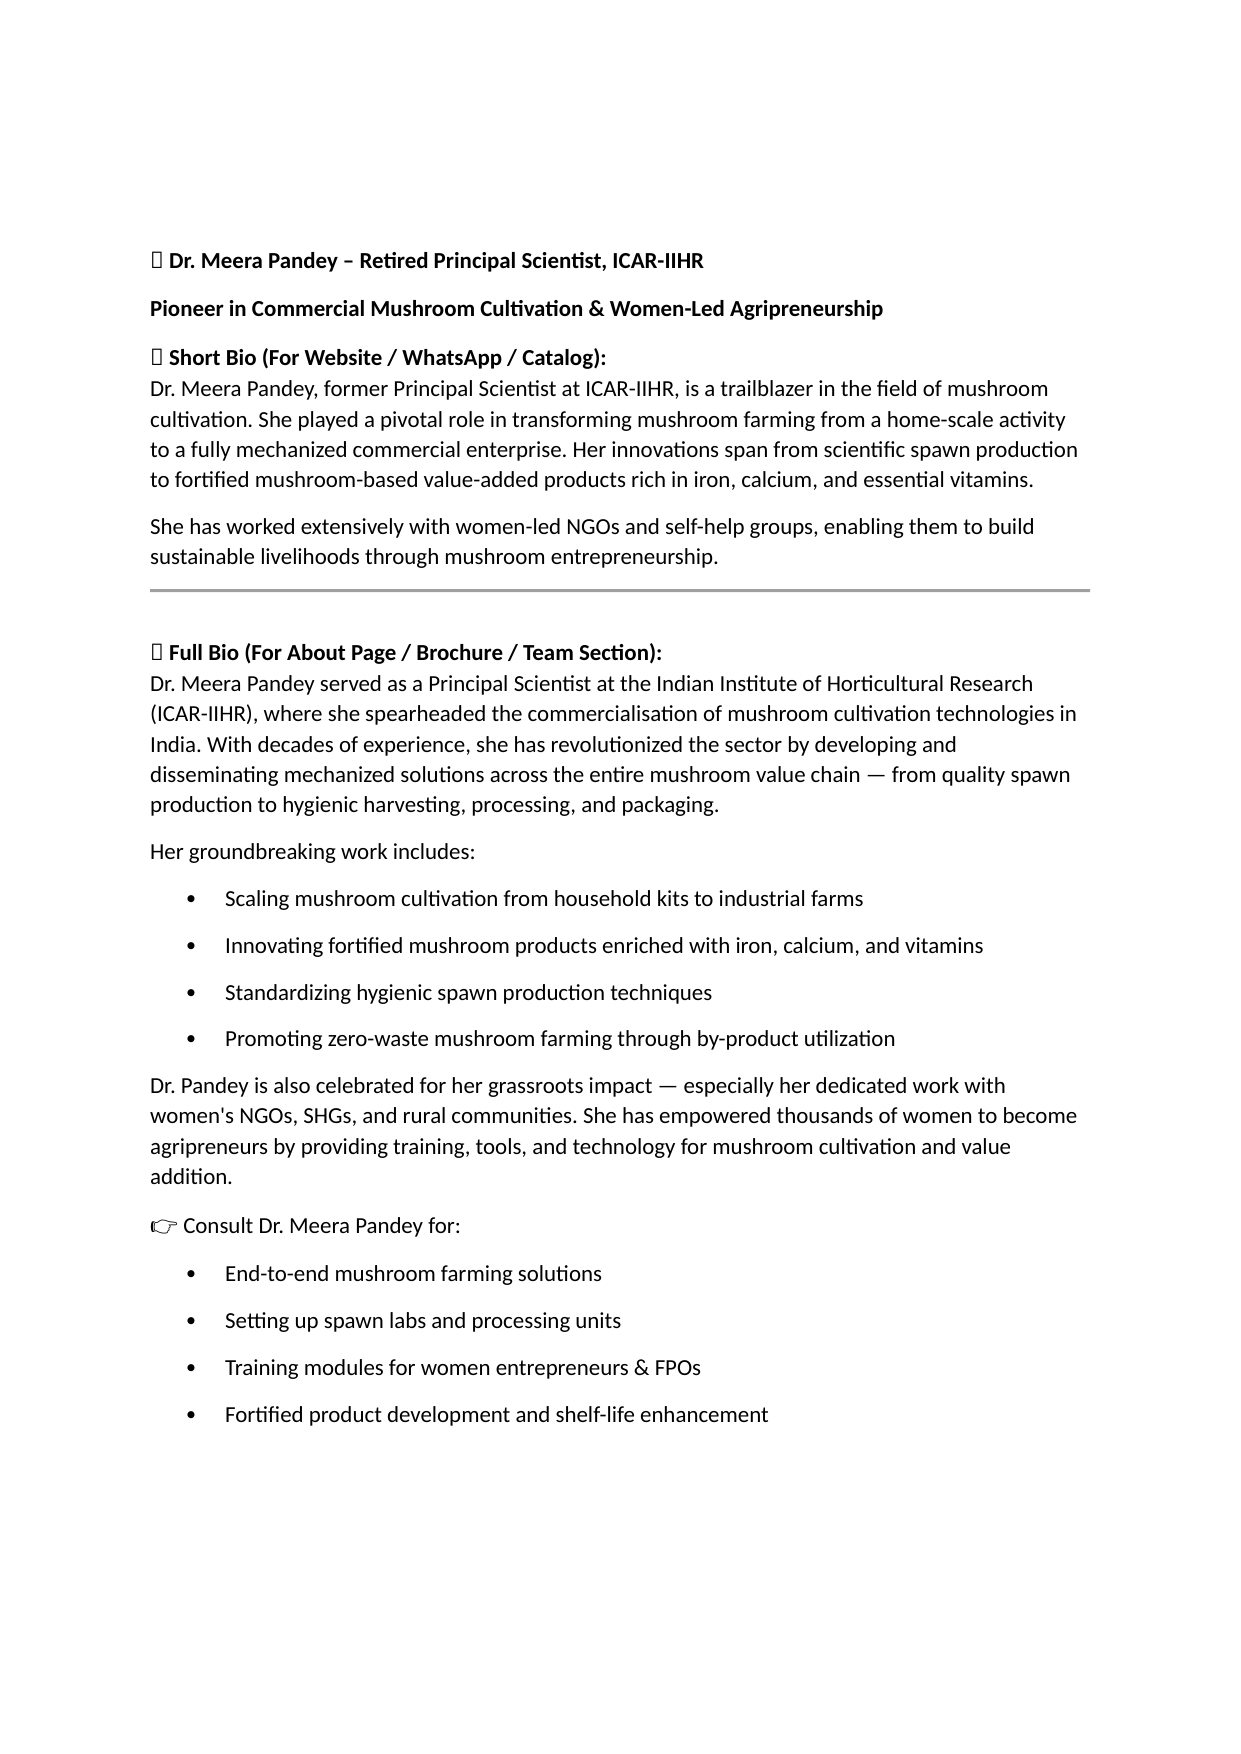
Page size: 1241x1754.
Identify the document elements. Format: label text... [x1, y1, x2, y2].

list Innovating fortified mushroom products enriched with iron, calcium, and vitamins [187, 931, 1090, 959]
list Scaling mushroom cultivation from household kits to industrial farms [187, 884, 1090, 912]
text Pioneer in Commercial Mushroom Cultivation & Women-Led Agripreneurship [150, 294, 1090, 322]
list Fortified product development and shelf-life enhancement [187, 1400, 1090, 1428]
text Dr. Pandey is also celebrated for her grassroots impact — especially her dedicated work with women's NGOs, SHGs, and rural communities. She has empowered thousands of women to become agripreneurs by providing training, tools, and technology for mushroom cultivation and value addition. [150, 1071, 1090, 1190]
text 🔹 Short Bio (For Website / WhatsApp / Catalog): Dr. Meera Pandey, former Principal Scientist at ICAR-IIHR, is a trailblazer in the field of mushroom cultivation. She played a pivotal role in transforming mushroom farming from a home-scale activity to a fully mechanized commercial enterprise. Her innovations span from scientific spawn production to fortified mushroom-based value-added products rich in iron, calcium, and essential vitamins. [150, 341, 1090, 493]
text 🍄 Dr. Meera Pandey – Retired Principal Scientist, ICAR-IIHR [150, 244, 1090, 275]
list Promoting zero-waste mushroom farming through by-product utilization [187, 1024, 1090, 1053]
text 🌿 Full Bio (For About Page / Brochure / Team Section): Dr. Meera Pandey served as a Principal Scientist at the Indian Institute of Horticultural Research (ICAR-IIHR), where she spearheaded the commercialisation of mushroom cultivation technologies in India. With decades of experience, she has revolutionized the sector by developing and disseminating mechanized solutions across the entire mushroom value chain — from quality spawn production to hygienic harvesting, processing, and packaging. [150, 636, 1090, 818]
list Standardizing hygienic spawn production techniques [187, 978, 1090, 1006]
text She has worked extensively with women-led NGOs and self-help groups, enabling them to build sustainable livelihoods through mushroom entrepreneurship. [150, 512, 1090, 570]
list Training modules for women entrepreneurs & FPOs [187, 1353, 1090, 1381]
text 👉 Consult Dr. Meera Pandey for: [150, 1209, 1090, 1240]
list End-to-end mushroom farming solutions [187, 1259, 1090, 1287]
text Her groundbreaking work includes: [150, 837, 1090, 865]
list Setting up spawn labs and processing units [187, 1306, 1090, 1334]
